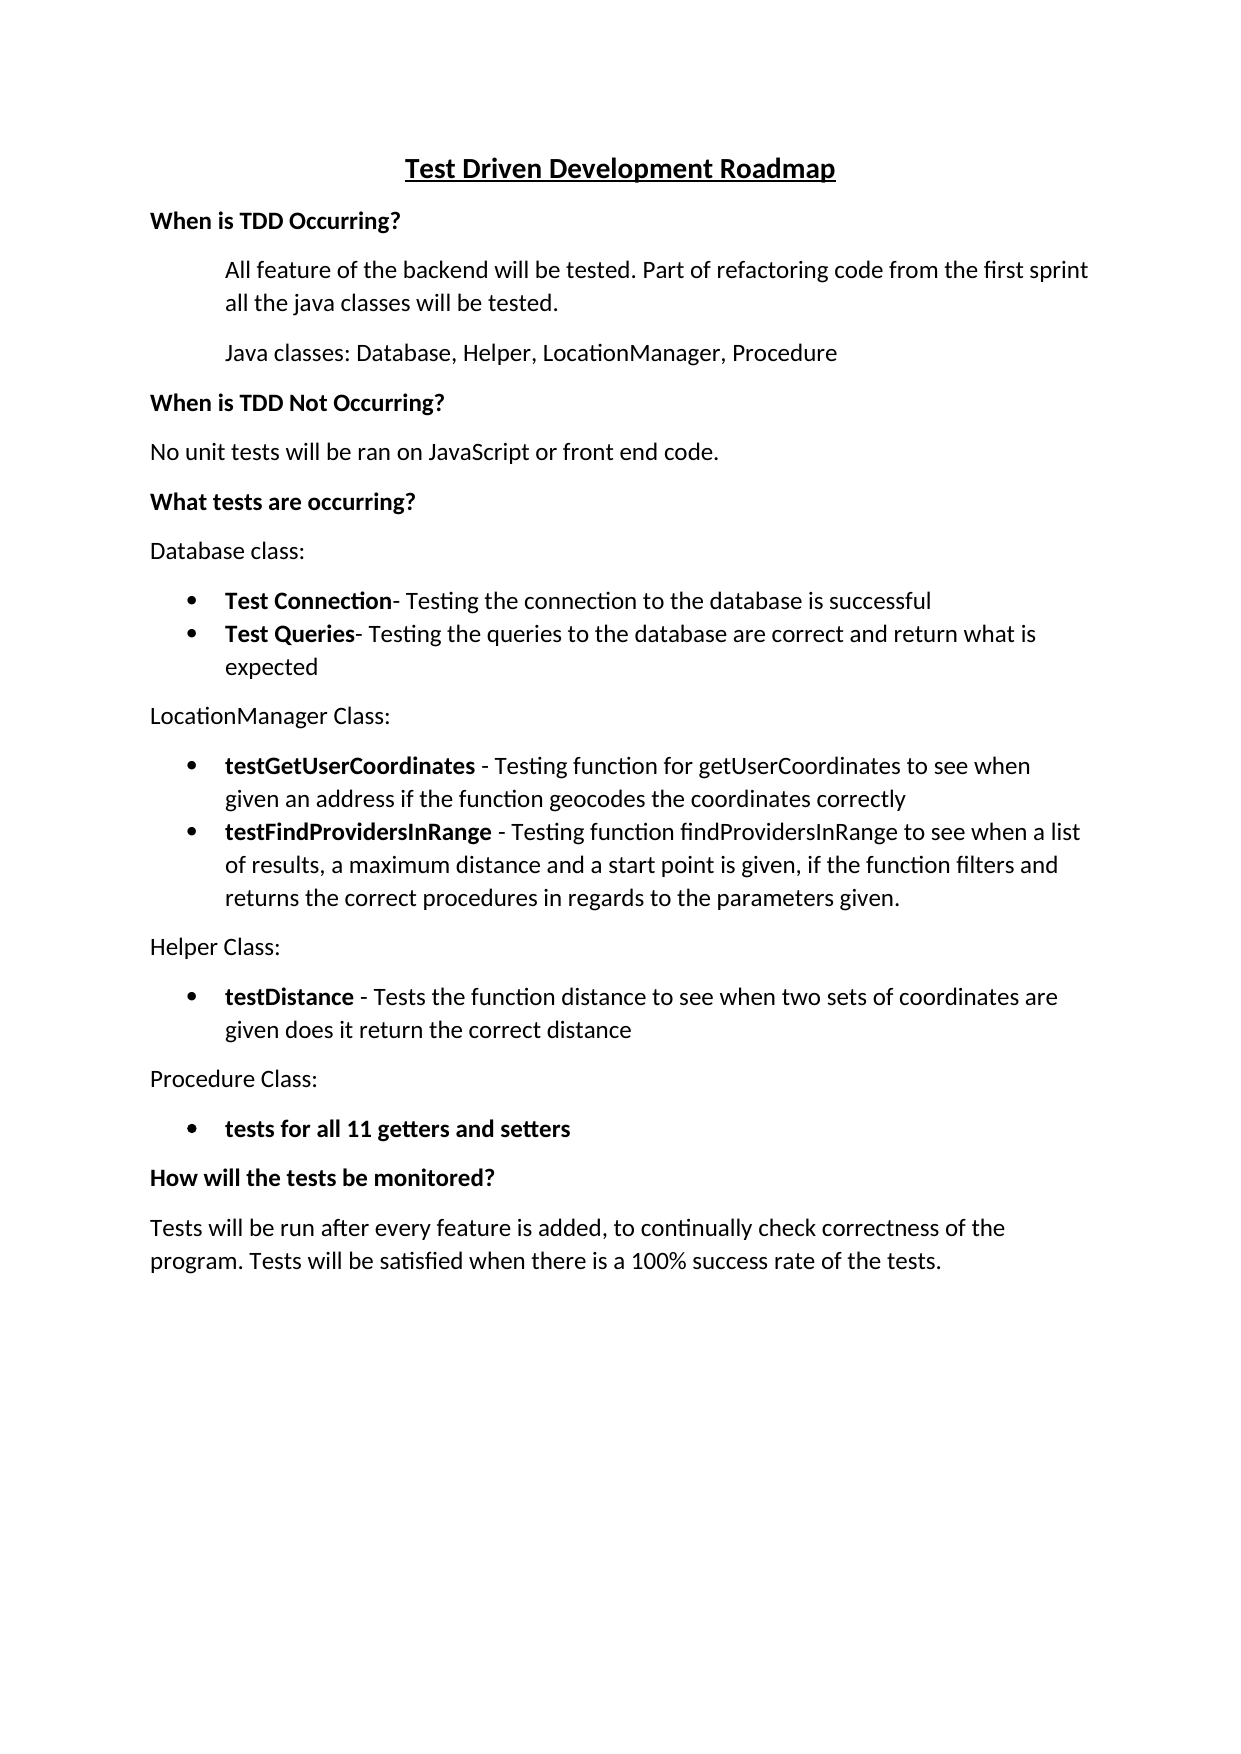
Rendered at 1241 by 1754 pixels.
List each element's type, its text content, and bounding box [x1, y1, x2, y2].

text Tests will be run after every feature is added, to continually check correctness of the program. Tests will be satisfied when there is a 100% success rate of the tests. [150, 1212, 1090, 1276]
list tests for all 11 getters and setters [187, 1113, 1090, 1143]
text All feature of the backend will be tested. Part of refactoring code from the first sprint all the java classes will be tested. [225, 255, 1090, 318]
text LocationManager Class: [150, 701, 1090, 731]
text Database class: [150, 536, 1090, 566]
text How will the tests be monitored? [150, 1163, 1090, 1193]
list Test Queries- Testing the queries to the database are correct and return what is expected [187, 618, 1090, 681]
text Procedure Class: [150, 1063, 1090, 1094]
text No unit tests will be ran on JavaScript or front end code. [150, 436, 1090, 467]
list testDistance - Tests the function distance to see when two sets of coordinates are given does it return the correct distance [187, 981, 1090, 1044]
list Test Connection- Testing the connection to the database is successful [187, 585, 1090, 616]
text Java classes: Database, Helper, LocationManager, Procedure [150, 337, 1090, 368]
text When is TDD Not Occurring? [150, 387, 1090, 417]
text Helper Class: [150, 931, 1090, 962]
list testFindProvidersInRange - Testing function findProvidersInRange to see when a list of results, a maximum distance and a start point is given, if the function filters and returns the correct procedures in regards to the parameters given. [187, 816, 1090, 912]
text Test Driven Development Roadmap [150, 150, 1090, 186]
text When is TDD Occurring? [150, 205, 1090, 236]
list testGetUserCoordinates - Testing function for getUserCoordinates to see when given an address if the function geocodes the coordinates correctly [187, 750, 1090, 813]
text What tests are occurring? [150, 486, 1090, 516]
